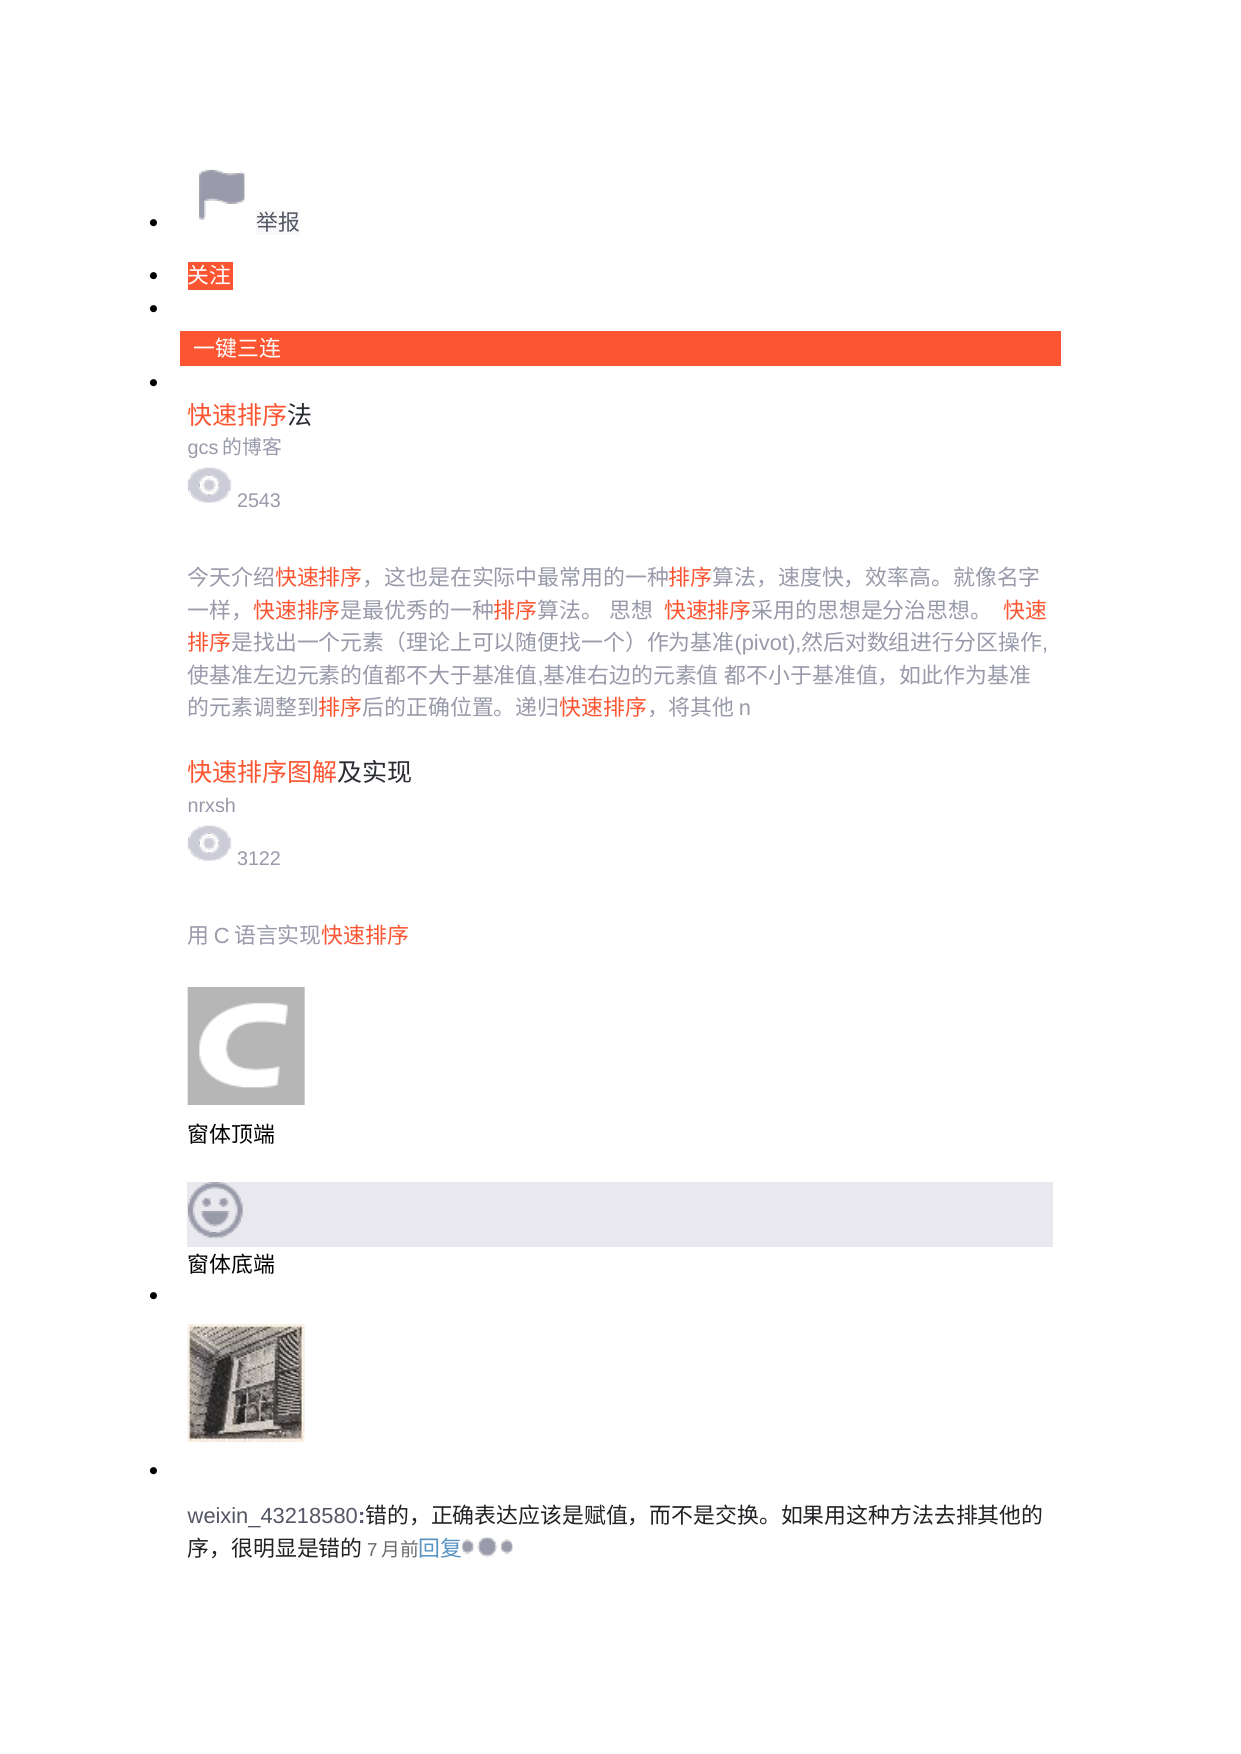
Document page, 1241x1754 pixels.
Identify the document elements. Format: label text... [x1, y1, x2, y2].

text 用C语言实现快速排序 [187, 919, 1053, 951]
text 一键三连 [181, 332, 1059, 365]
text 今天介绍快速排序，这也是在实际中最常用的一种排序算法，速度快，效率高。就像名字一样，快速排序是最优秀的一种排序算法。 思想 快速排序采用的思想是分治思想。 快速排序是找出一个元素（理论上可以随便找一个）作为基准(pivot),然后对数组进行分区操作,使基准左边元素的值都不大于基准值,基准右边的元素值 都不小于基准值，如此作为基准的元素调整到排序后的正确位置。递归快速排序，将其他n [187, 561, 1053, 724]
text weixin_43218580:错的，正确表达应该是赋值，而不是交换。如果用这种方法去排其他的序，很明显是错的7月前回复 [187, 1499, 1053, 1564]
picture [187, 821, 232, 866]
picture [187, 463, 232, 508]
text 快速排序图解及实现 [187, 756, 1053, 789]
text 2543 [187, 464, 1053, 529]
text 3122 [187, 821, 1053, 886]
picture [187, 987, 305, 1105]
picture [187, 162, 257, 231]
text nrxsh [187, 789, 1053, 821]
picture [187, 1182, 244, 1239]
text 快速排序法 [187, 399, 1053, 431]
list 关注 [150, 259, 1053, 292]
text gcs的博客 [187, 431, 1053, 464]
picture [462, 1537, 513, 1557]
list 举报 [150, 162, 1053, 259]
picture [187, 1324, 305, 1442]
